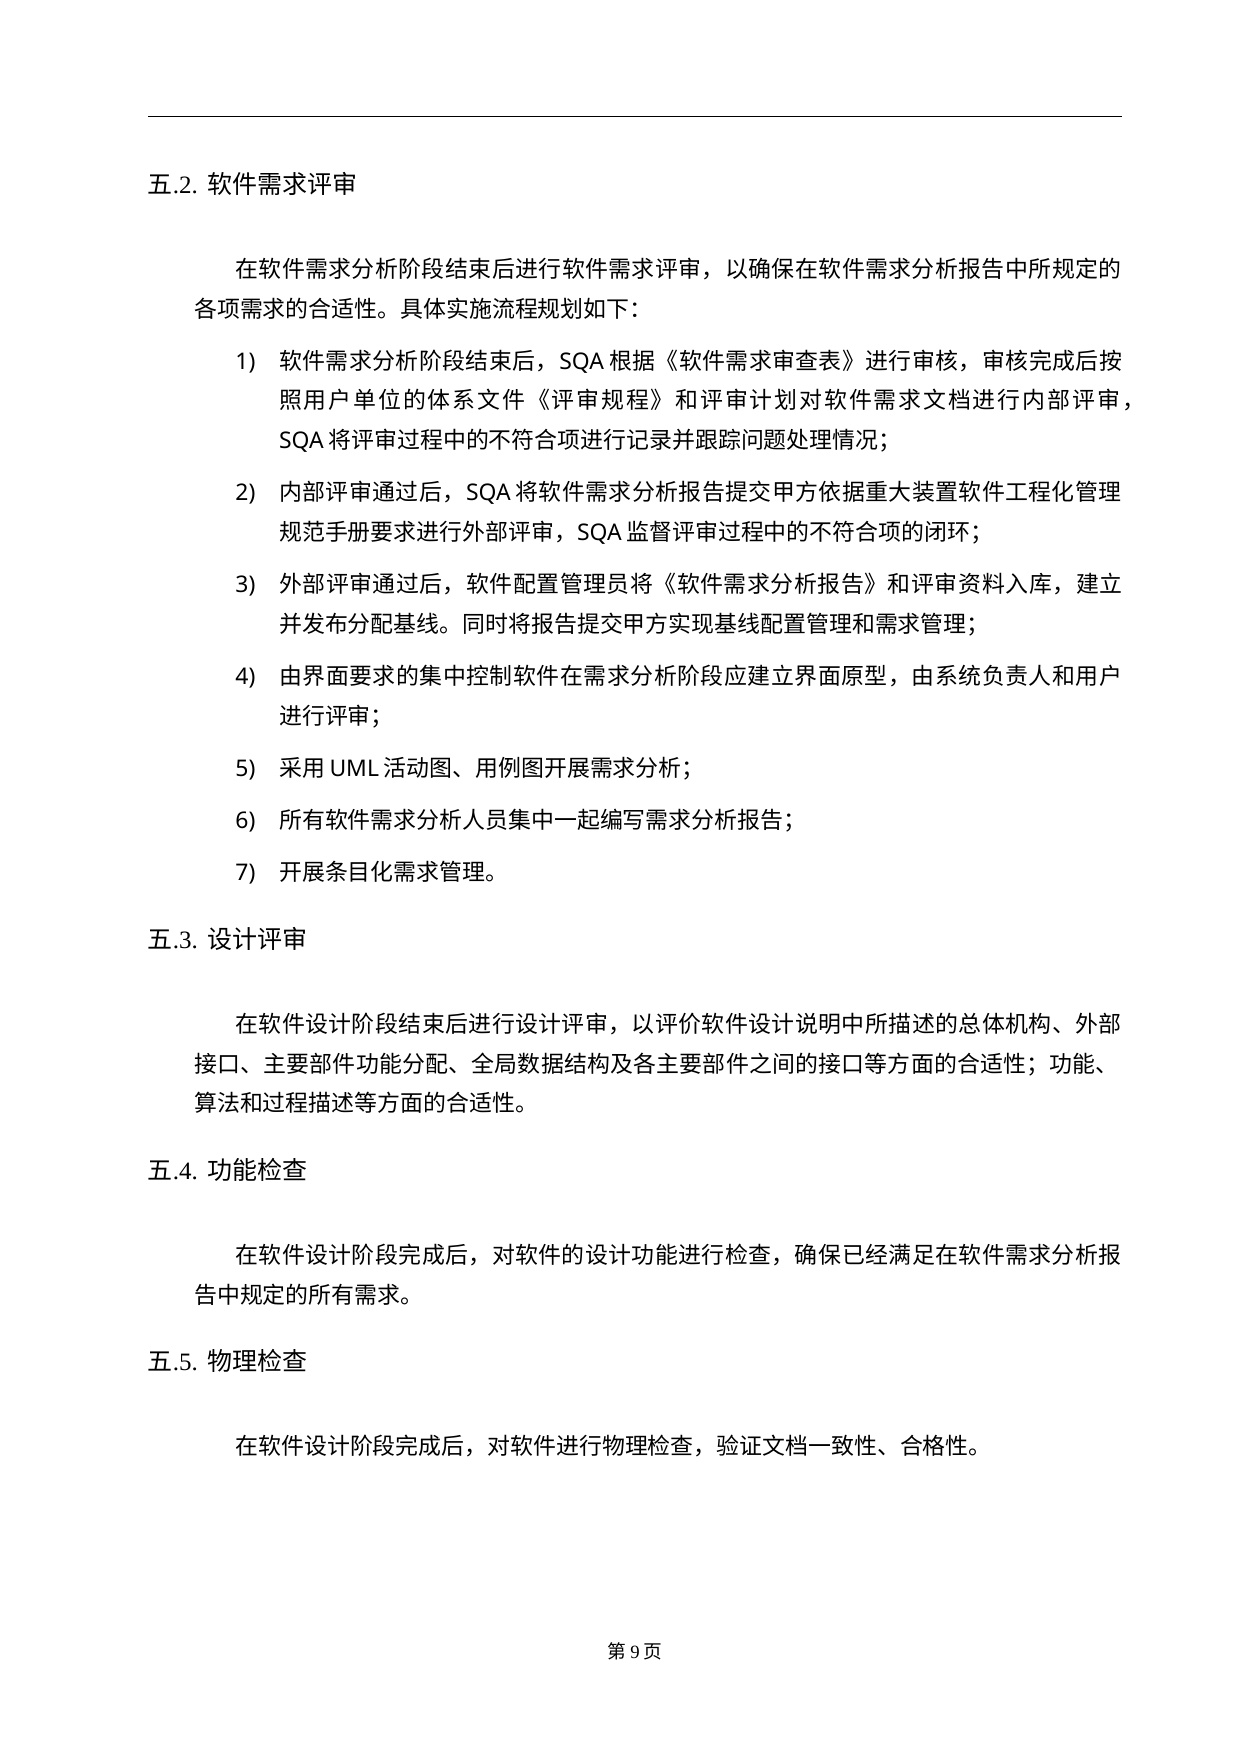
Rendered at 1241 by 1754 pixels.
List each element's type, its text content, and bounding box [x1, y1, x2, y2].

text 在软件设计阶段完成后，对软件的设计功能进行检查，确保已经满足在软件需求分析报告中规定的所有需求。 [194, 1234, 1122, 1313]
subtitle 功能检查 [148, 1149, 1122, 1188]
text 在软件需求分析阶段结束后进行软件需求评审，以确保在软件需求分析报告中所规定的各项需求的合适性。具体实施流程规划如下： [194, 247, 1122, 327]
subtitle 物理检查 [148, 1340, 1122, 1380]
text 在软件设计阶段结束后进行设计评审，以评价软件设计说明中所描述的总体机构、外部接口、主要部件功能分配、全局数据结构及各主要部件之间的接口等方面的合适性；功能、算法和过程描述等方面的合适性。 [194, 1003, 1122, 1122]
list 开展条目化需求管理。 [235, 851, 1122, 891]
subtitle 设计评审 [148, 918, 1122, 957]
list 采用UML活动图、用例图开展需求分析； [235, 747, 1122, 786]
subtitle 软件需求评审 [148, 163, 1122, 202]
list 由界面要求的集中控制软件在需求分析阶段应建立界面原型，由系统负责人和用户进行评审； [235, 655, 1122, 734]
list 所有软件需求分析人员集中一起编写需求分析报告； [235, 799, 1122, 838]
text 在软件设计阶段完成后，对软件进行物理检查，验证文档一致性、合格性。 [194, 1425, 1122, 1465]
list 内部评审通过后，SQA将软件需求分析报告提交甲方依据重大装置软件工程化管理规范手册要求进行外部评审，SQA监督评审过程中的不符合项的闭环； [235, 471, 1122, 550]
list 软件需求分析阶段结束后，SQA根据《软件需求审查表》进行审核，审核完成后按照用户单位的体系文件《评审规程》和评审计划对软件需求文档进行内部评审，SQA将评审过程中的不符合项进行记录并跟踪问题处理情况； [235, 339, 1122, 458]
list 外部评审通过后，软件配置管理员将《软件需求分析报告》和评审资料入库，建立并发布分配基线。同时将报告提交甲方实现基线配置管理和需求管理； [235, 563, 1122, 642]
